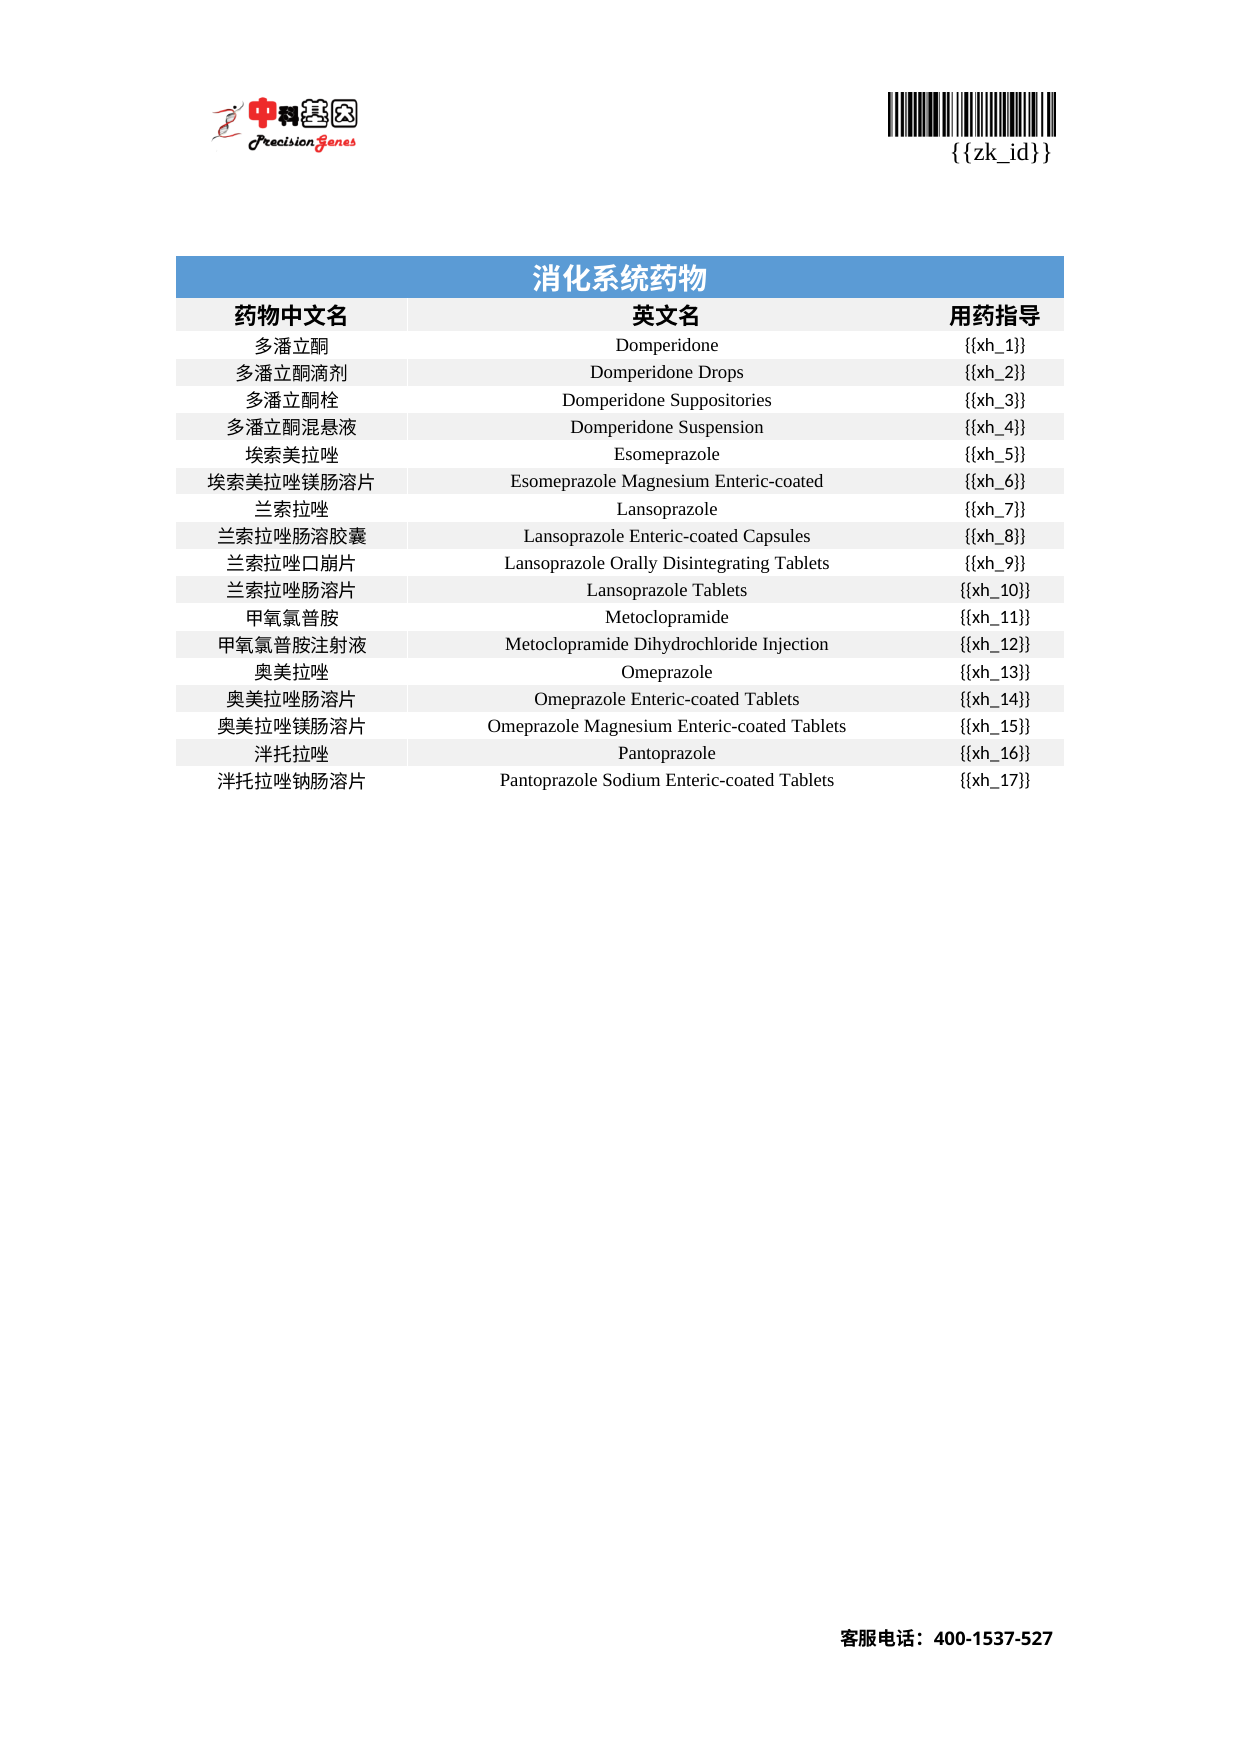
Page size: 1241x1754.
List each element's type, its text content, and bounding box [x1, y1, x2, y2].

table_cell 兰索拉唑 [176, 495, 407, 522]
table_cell {{xh_4}} [926, 413, 1064, 440]
table_cell Pantoprazole [408, 739, 926, 766]
table_cell {{xh_11}} [926, 603, 1064, 631]
table_cell 奥美拉唑镁肠溶片 [176, 712, 407, 739]
table_cell {{xh_1}} [926, 331, 1064, 359]
table_cell Lansoprazole [408, 495, 926, 522]
table_cell Esomeprazole [408, 440, 926, 467]
table_cell {{xh_15}} [926, 712, 1064, 739]
table_cell 多潘立酮滴剂 [176, 359, 407, 386]
table_cell 甲氧氯普胺 [176, 603, 407, 631]
table_cell {{xh_14}} [926, 685, 1064, 712]
table_cell 兰索拉唑肠溶胶囊 [176, 522, 407, 549]
table_cell 奥美拉唑 [176, 658, 407, 685]
table_cell {{xh_7}} [926, 495, 1064, 522]
table_cell {{xh_3}} [926, 386, 1064, 413]
table_cell 药物中文名 [176, 298, 407, 331]
table_cell 泮托拉唑钠肠溶片 [176, 766, 407, 794]
table_cell 用药指导 [926, 298, 1064, 331]
table_cell Domperidone [408, 331, 926, 359]
table_cell Lansoprazole Enteric-coated Capsules [408, 522, 926, 549]
table_cell Lansoprazole Orally Disintegrating Tablets [408, 549, 926, 576]
table_cell {{xh_2}} [926, 359, 1064, 386]
table_cell {{xh_13}} [926, 658, 1064, 685]
table_cell Domperidone Suspension [408, 413, 926, 440]
table_cell 多潘立酮混悬液 [176, 413, 407, 440]
table_cell 甲氧氯普胺注射液 [176, 631, 407, 658]
table_cell {{xh_8}} [926, 522, 1064, 549]
table_cell Pantoprazole Sodium Enteric-coated Tablets [408, 766, 926, 794]
table_cell Omeprazole [408, 658, 926, 685]
table_cell 多潘立酮栓 [176, 386, 407, 413]
table_cell 多潘立酮 [176, 331, 407, 359]
table_cell Lansoprazole Tablets [408, 576, 926, 603]
table_cell 兰索拉唑口崩片 [176, 549, 407, 576]
table_cell {{xh_16}} [926, 739, 1064, 766]
table_cell Domperidone Drops [408, 359, 926, 386]
table_cell 奥美拉唑肠溶片 [176, 685, 407, 712]
table_cell Metoclopramide [408, 603, 926, 631]
table_cell {{xh_12}} [926, 631, 1064, 658]
table_cell {{xh_10}} [926, 576, 1064, 603]
table_cell {{xh_5}} [926, 440, 1064, 467]
table_cell 泮托拉唑 [176, 739, 407, 766]
table_header 消化系统药物 [176, 256, 1064, 298]
table_cell Omeprazole Magnesium Enteric-coated Tablets [408, 712, 926, 739]
picture [198, 91, 377, 160]
table_cell 埃索美拉唑 [176, 440, 407, 467]
table_cell 英文名 [408, 298, 926, 331]
table_cell 兰索拉唑肠溶片 [176, 576, 407, 603]
table_cell {{xh_17}} [926, 766, 1064, 794]
table_cell Domperidone Suppositories [408, 386, 926, 413]
table_cell Esomeprazole Magnesium Enteric-coated [408, 468, 926, 494]
table_cell {{xh_6}} [926, 468, 1064, 494]
table_cell 埃索美拉唑镁肠溶片 [176, 468, 407, 494]
table_cell {{xh_9}} [926, 549, 1064, 576]
table_cell Metoclopramide Dihydrochloride Injection [408, 631, 926, 658]
table_cell Omeprazole Enteric-coated Tablets [408, 685, 926, 712]
